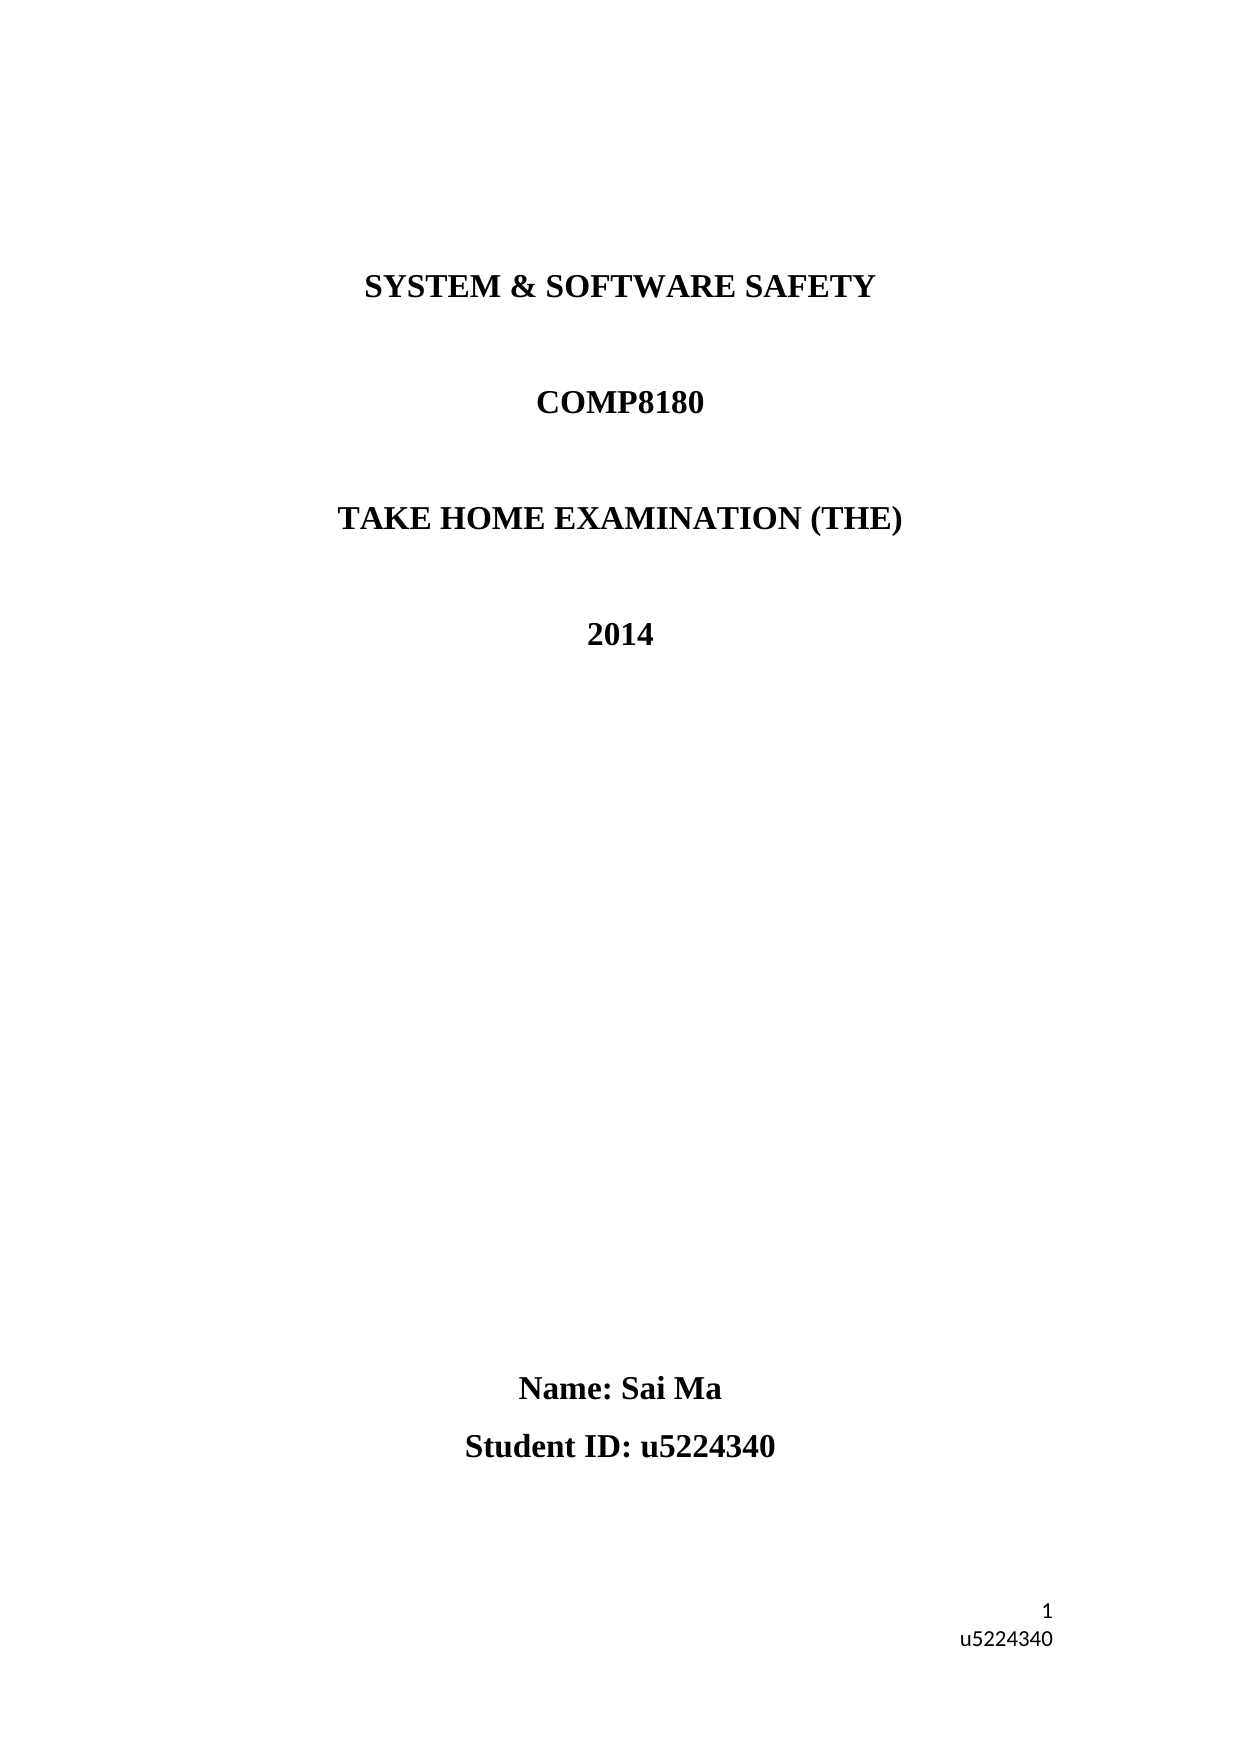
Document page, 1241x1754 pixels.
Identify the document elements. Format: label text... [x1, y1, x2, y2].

text Student ID: u5224340 [187, 1426, 1053, 1465]
text COMP8180 [187, 382, 1053, 420]
text SYSTEM & SOFTWARE SAFETY [187, 266, 1053, 304]
text TAKE HOME EXAMINATION (THE) [187, 498, 1053, 536]
text 2014 [187, 614, 1053, 652]
text Name: Sai Ma [187, 1368, 1053, 1407]
